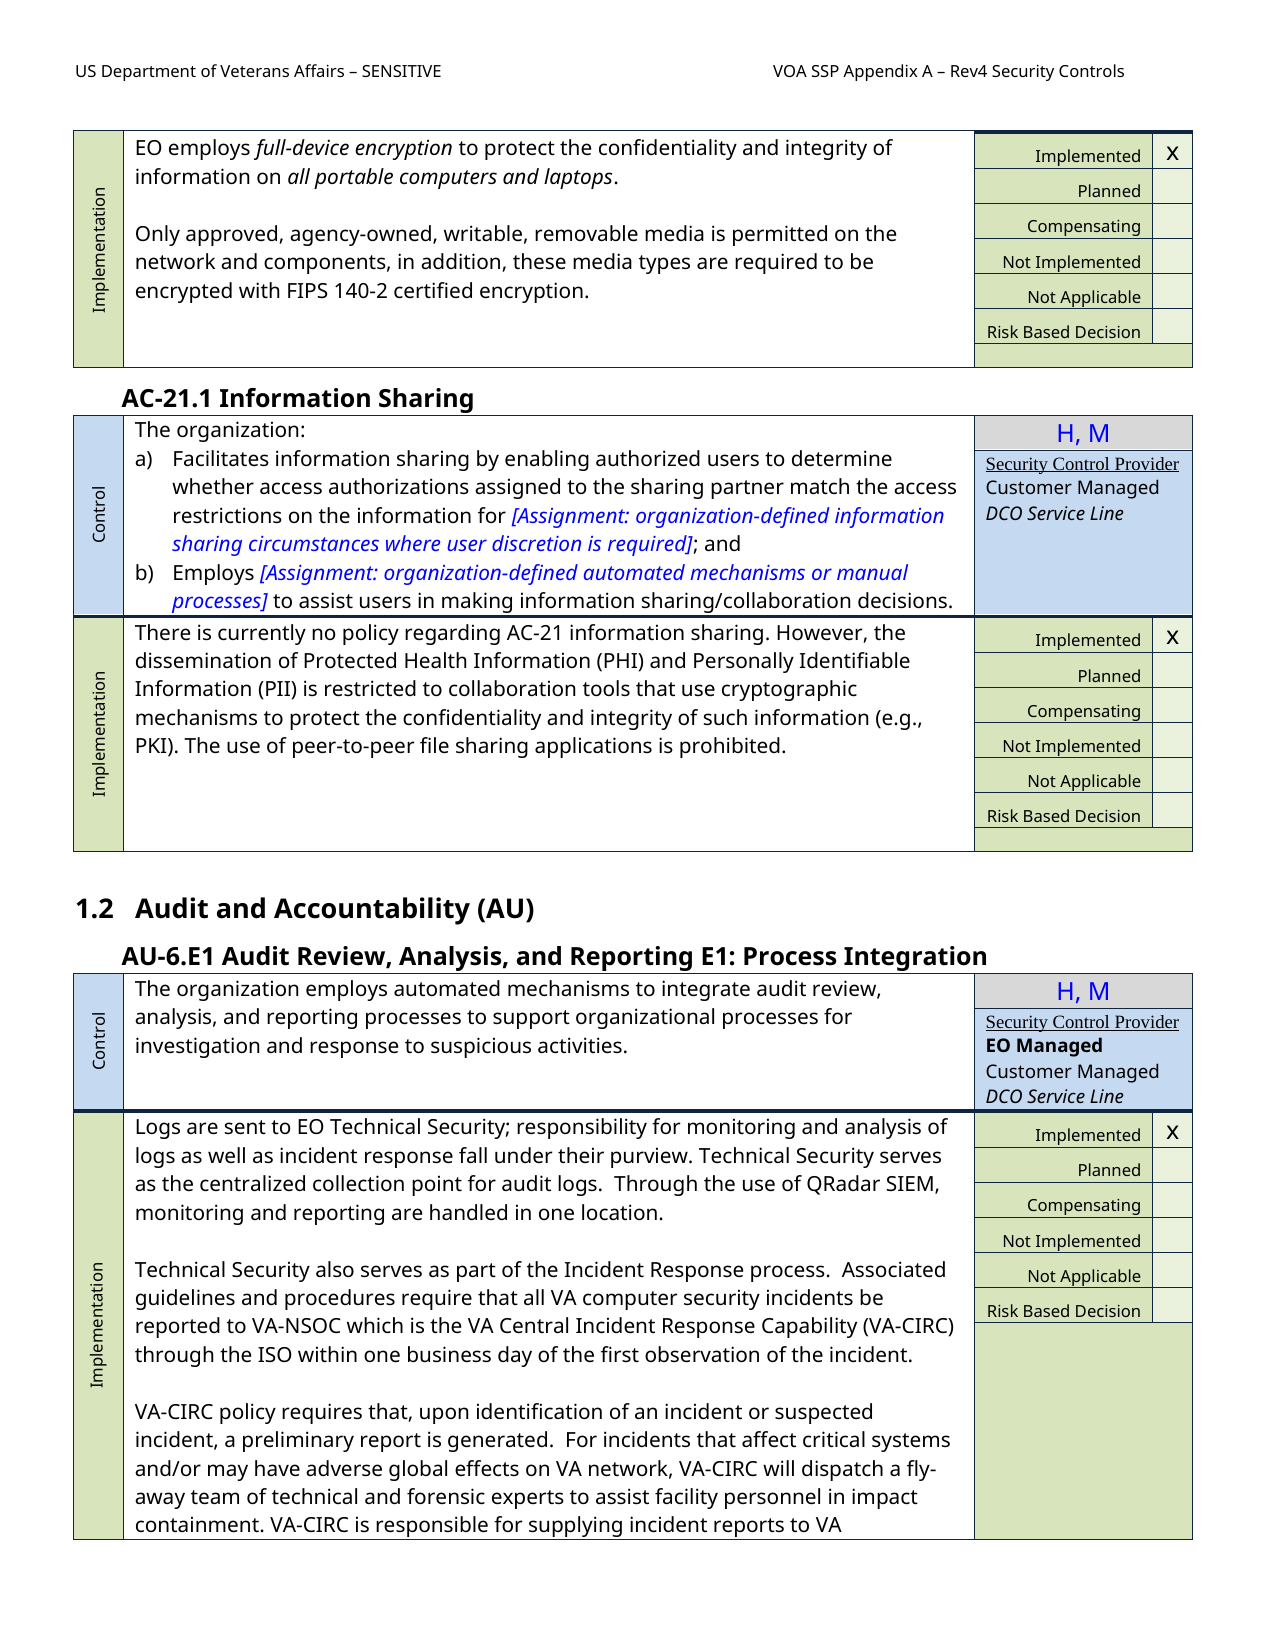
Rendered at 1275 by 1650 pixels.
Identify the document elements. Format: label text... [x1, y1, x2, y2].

table_cell [1153, 274, 1192, 308]
table_header The organization: Facilitates information sharing by enabling authorized users to determine whether access authorizations assigned to the sharing partner match the access restrictions on the information for [Assignment: organization-defined information sharing circumstances where user discretion is required]; and Employs [Assignment: organization-defined automated mechanisms or manual processes] to assist users in making information sharing/collaboration decisions. [124, 416, 974, 614]
table_cell [975, 1323, 1192, 1539]
table_cell Not Implemented [975, 1218, 1152, 1252]
table_header Control [74, 974, 123, 1109]
table_cell Implemented [975, 618, 1152, 652]
table_cell [1153, 204, 1192, 238]
table_header H, M [975, 416, 1192, 449]
table_cell Security Control Provider EO Managed Customer Managed DCO Service Line [975, 1009, 1192, 1109]
table_cell [1153, 1218, 1192, 1252]
table_cell [975, 828, 1192, 851]
subtitle AU-6.E1 Audit Review, Analysis, and Reporting E1: Process Integration [121, 939, 1200, 973]
table_cell Not Applicable [975, 1253, 1152, 1287]
table_cell Security Control Provider Customer Managed DCO Service Line [975, 451, 1192, 614]
table_cell [1153, 1148, 1192, 1182]
table_cell Logs are sent to EO Technical Security; responsibility for monitoring and analysis of logs as well as incident response fall under their purview. Technical Security serves as the centralized collection point for audit logs. Through the use of QRadar SIEM, monitoring and reporting are handled in one location. Technical Security also serves as part of the Incident Response process. Associated guidelines and procedures require that all VA computer security incidents be reported to VA-NSOC which is the VA Central Incident Response Capability (VA-CIRC) through the ISO within one business day of the first observation of the incident. VA-CIRC policy requires that, upon identification of an incident or suspected incident, a preliminary report is generated. For incidents that affect critical systems and/or may have adverse global effects on VA network, VA-CIRC will dispatch a fly-away team of technical and forensic experts to assist facility personnel in impact containment. VA-CIRC is responsible for supplying incident reports to VA organizations as appropriate. VA-NSOC also monitors and manages host-based and network-based intrusion detection sensors and firewalls at all VA network interconnection points. When attacks are detected, VA-CIRC cyber security team isolates the problem, develops and implements a fix, and tracks the source of the attack so that action can be taken, and manages the Department wide recovery effort when required. [124, 1113, 974, 1539]
table_cell Compensating [975, 204, 1152, 238]
table_cell Implementation [74, 1113, 123, 1539]
table_cell Not Applicable [975, 274, 1152, 308]
table_cell Risk Based Decision [975, 793, 1152, 827]
table_cell Implementation [74, 131, 123, 367]
table_cell Not Implemented [975, 723, 1152, 757]
table_cell [1153, 758, 1192, 792]
table_cell [1153, 309, 1192, 343]
table_cell There is currently no policy regarding AC-21 information sharing. However, the dissemination of Protected Health Information (PHI) and Personally Identifiable Information (PII) is restricted to collaboration tools that use cryptographic mechanisms to protect the confidentiality and integrity of such information (e.g., PKI). The use of peer-to-peer file sharing applications is prohibited. [124, 618, 974, 851]
table_cell x [1153, 134, 1192, 168]
table_cell Implementation [74, 618, 123, 851]
table_cell [1153, 1253, 1192, 1287]
table_cell [1153, 239, 1192, 273]
table_header The organization employs automated mechanisms to integrate audit review, analysis, and reporting processes to support organizational processes for investigation and response to suspicious activities. [124, 974, 974, 1109]
table_cell Planned [975, 1148, 1152, 1182]
table_cell Compensating [975, 688, 1152, 722]
table_cell EO employs full-device encryption to protect the confidentiality and integrity of information on all portable computers and laptops. Only approved, agency-owned, writable, removable media is permitted on the network and components, in addition, these media types are required to be encrypted with FIPS 140-2 certified encryption. [124, 131, 974, 367]
table_cell x [1153, 618, 1192, 652]
table_cell Implemented [975, 134, 1152, 168]
table_cell [1153, 688, 1192, 722]
table_cell [1153, 169, 1192, 203]
table_cell Risk Based Decision [975, 1288, 1152, 1322]
table_cell Risk Based Decision [975, 309, 1152, 343]
subtitle Audit and Accountability (AU) [75, 889, 1200, 926]
table_cell Planned [975, 653, 1152, 687]
table_cell Planned [975, 169, 1152, 203]
table_header Control [74, 416, 123, 614]
table_cell Implemented [975, 1113, 1152, 1147]
table_header H, M [975, 974, 1192, 1008]
table_cell [1153, 653, 1192, 687]
subtitle AC-21.1 Information Sharing [121, 380, 1200, 414]
table_cell Compensating [975, 1183, 1152, 1217]
table_cell [975, 344, 1192, 367]
table_cell Not Implemented [975, 239, 1152, 273]
table_cell [1153, 1183, 1192, 1217]
table_cell x [1153, 1113, 1192, 1147]
table_cell [1153, 793, 1192, 827]
table_cell [1153, 723, 1192, 757]
table_cell [1153, 1288, 1192, 1322]
table_cell Not Applicable [975, 758, 1152, 792]
